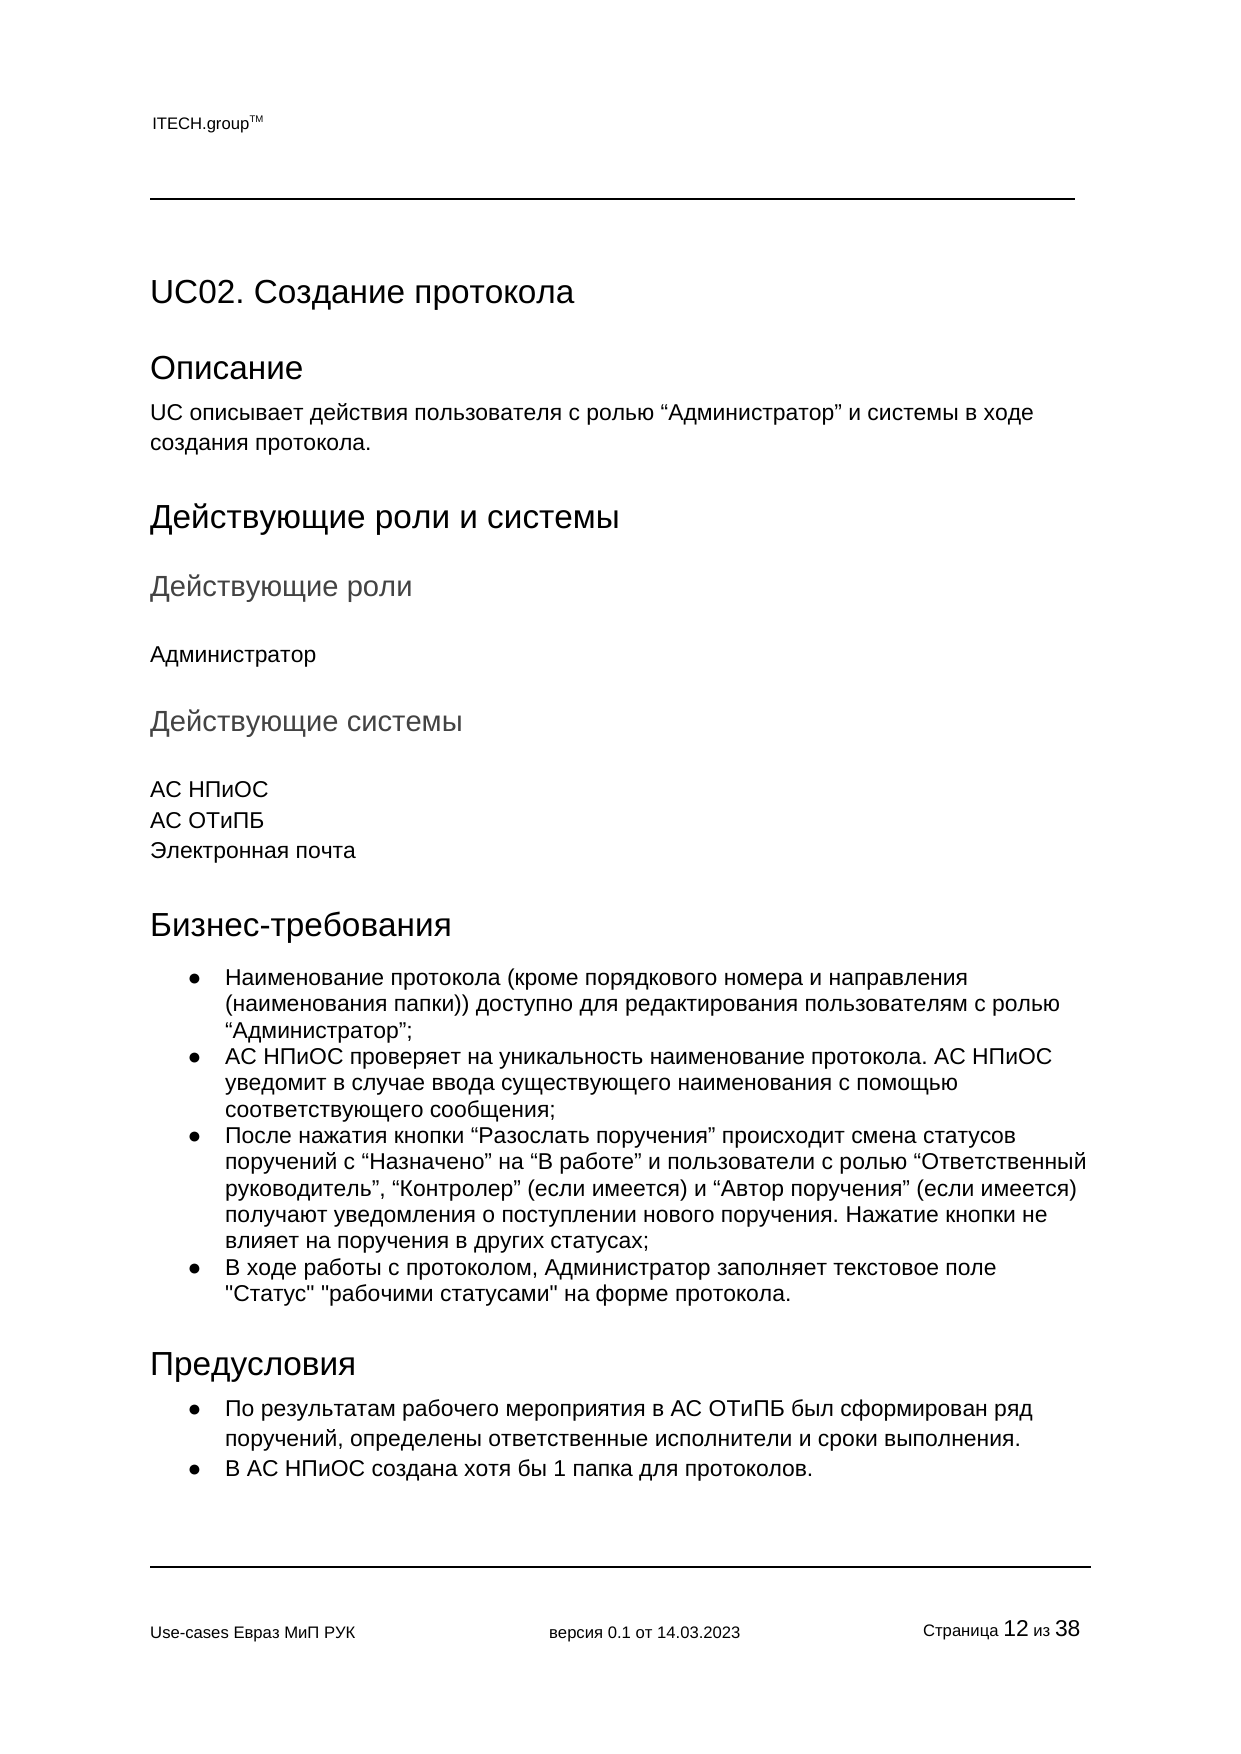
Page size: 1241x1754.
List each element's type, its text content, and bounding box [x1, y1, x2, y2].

subtitle Действующие роли [150, 569, 1090, 602]
list В ходе работы с протоколом, Администратор заполняет текстовое поле "Статус" "рабочими статусами" на форме протокола. [187, 1254, 1090, 1306]
subtitle UC02. Создание протокола [150, 272, 1090, 311]
subtitle Описание [150, 348, 1090, 387]
subtitle Предусловия [150, 1344, 1090, 1382]
subtitle Действующие роли и системы [150, 497, 1090, 535]
list Наименование протокола (кроме порядкового номера и направления (наименования папки)) доступно для редактирования пользователям с ролью “Администратор”; [187, 964, 1090, 1043]
list В АС НПиОС создана хотя бы 1 папка для протоколов. [187, 1455, 1090, 1482]
text АС НПиОС [150, 776, 1090, 803]
list По результатам рабочего мероприятия в АС ОТиПБ был сформирован ряд поручений, определены ответственные исполнители и сроки выполнения. [187, 1395, 1090, 1451]
text Администратор [150, 641, 1090, 667]
text АС ОТиПБ [150, 807, 1090, 833]
list АС НПиОС проверяет на уникальность наименование протокола. АС НПиОС уведомит в случае ввода существующего наименования с помощью соответствующего сообщения; [187, 1043, 1090, 1122]
subtitle Действующие системы [150, 704, 1090, 738]
text UC описывает действия пользователя с ролью “Администратор” и системы в ходе создания протокола. [150, 399, 1090, 456]
subtitle Бизнес-требования [150, 904, 1090, 943]
text Электронная почта [150, 837, 1090, 863]
list После нажатия кнопки “Разослать поручения” происходит смена статусов поручений с “Назначено” на “В работе” и пользователи с ролью “Ответственный руководитель”, “Контролер” (если имеется) и “Автор поручения” (если имеется) получают уведомления о поступлении нового поручения. Нажатие кнопки не влияет на поручения в других статусах; [187, 1122, 1090, 1254]
